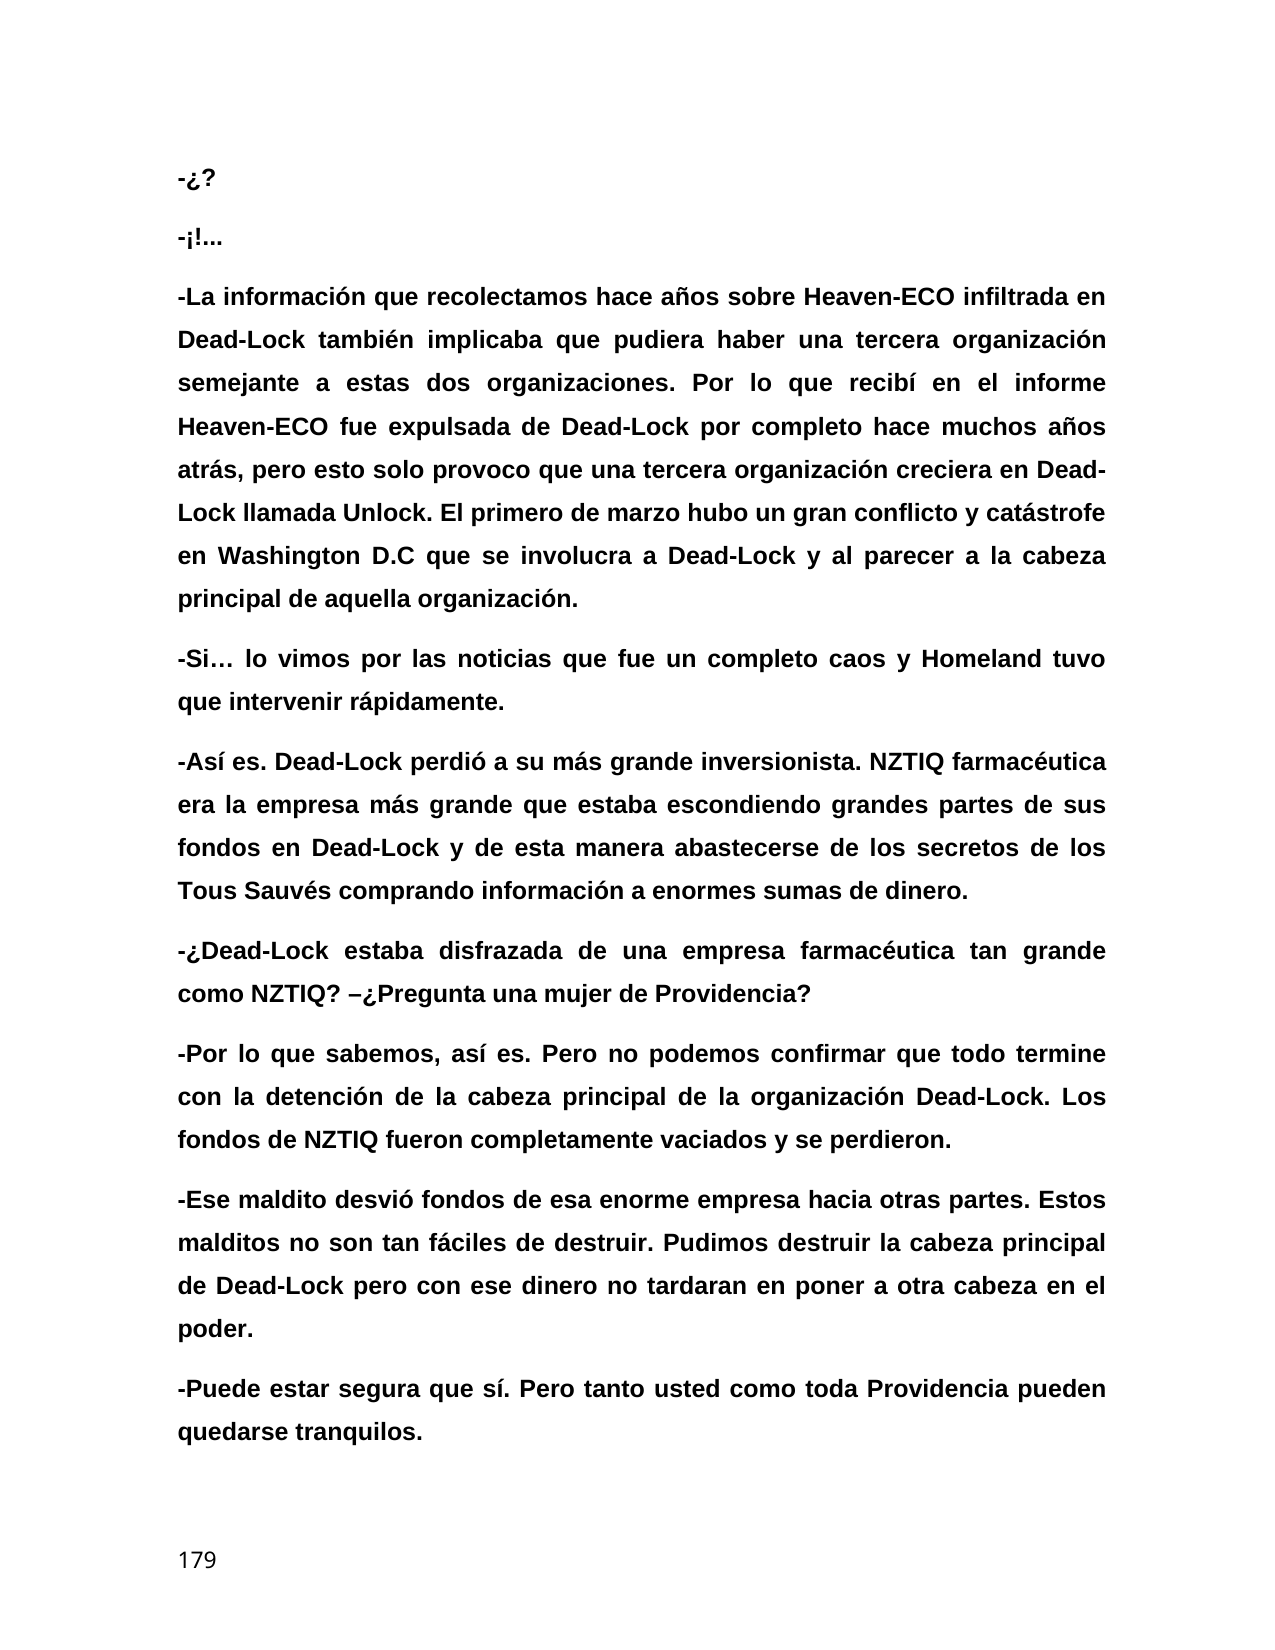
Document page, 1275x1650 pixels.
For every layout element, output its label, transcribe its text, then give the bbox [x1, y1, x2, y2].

text -¿Dead-Lock estaba disfrazada de una empresa farmacéutica tan grande como NZTIQ? –¿Pregunta una mujer de Providencia? [177, 936, 1107, 1008]
text -Puede estar segura que sí. Pero tanto usted como toda Providencia pueden quedarse tranquilos. [177, 1374, 1107, 1446]
text -Si… lo vimos por las noticias que fue un completo caos y Homeland tuvo que intervenir rápidamente. [177, 644, 1107, 716]
text -¡!... [177, 222, 1107, 251]
text -Por lo que sabemos, así es. Pero no podemos confirmar que todo termine con la detención de la cabeza principal de la organización Dead-Lock. Los fondos de NZTIQ fueron completamente vaciados y se perdieron. [177, 1039, 1107, 1154]
text -Así es. Dead-Lock perdió a su más grande inversionista. NZTIQ farmacéutica era la empresa más grande que estaba escondiendo grandes partes de sus fondos en Dead-Lock y de esta manera abastecerse de los secretos de los Tous Sauvés comprando información a enormes sumas de dinero. [177, 747, 1107, 905]
text -¿? [177, 162, 1107, 191]
text -La información que recolectamos hace años sobre Heaven-ECO infiltrada en Dead-Lock también implicaba que pudiera haber una tercera organización semejante a estas dos organizaciones. Por lo que recibí en el informe Heaven-ECO fue expulsada de Dead-Lock por completo hace muchos años atrás, pero esto solo provoco que una tercera organización creciera en Dead-Lock llamada Unlock. El primero de marzo hubo un gran conflicto y catástrofe en Washington D.C que se involucra a Dead-Lock y al parecer a la cabeza principal de aquella organización. [177, 282, 1107, 613]
